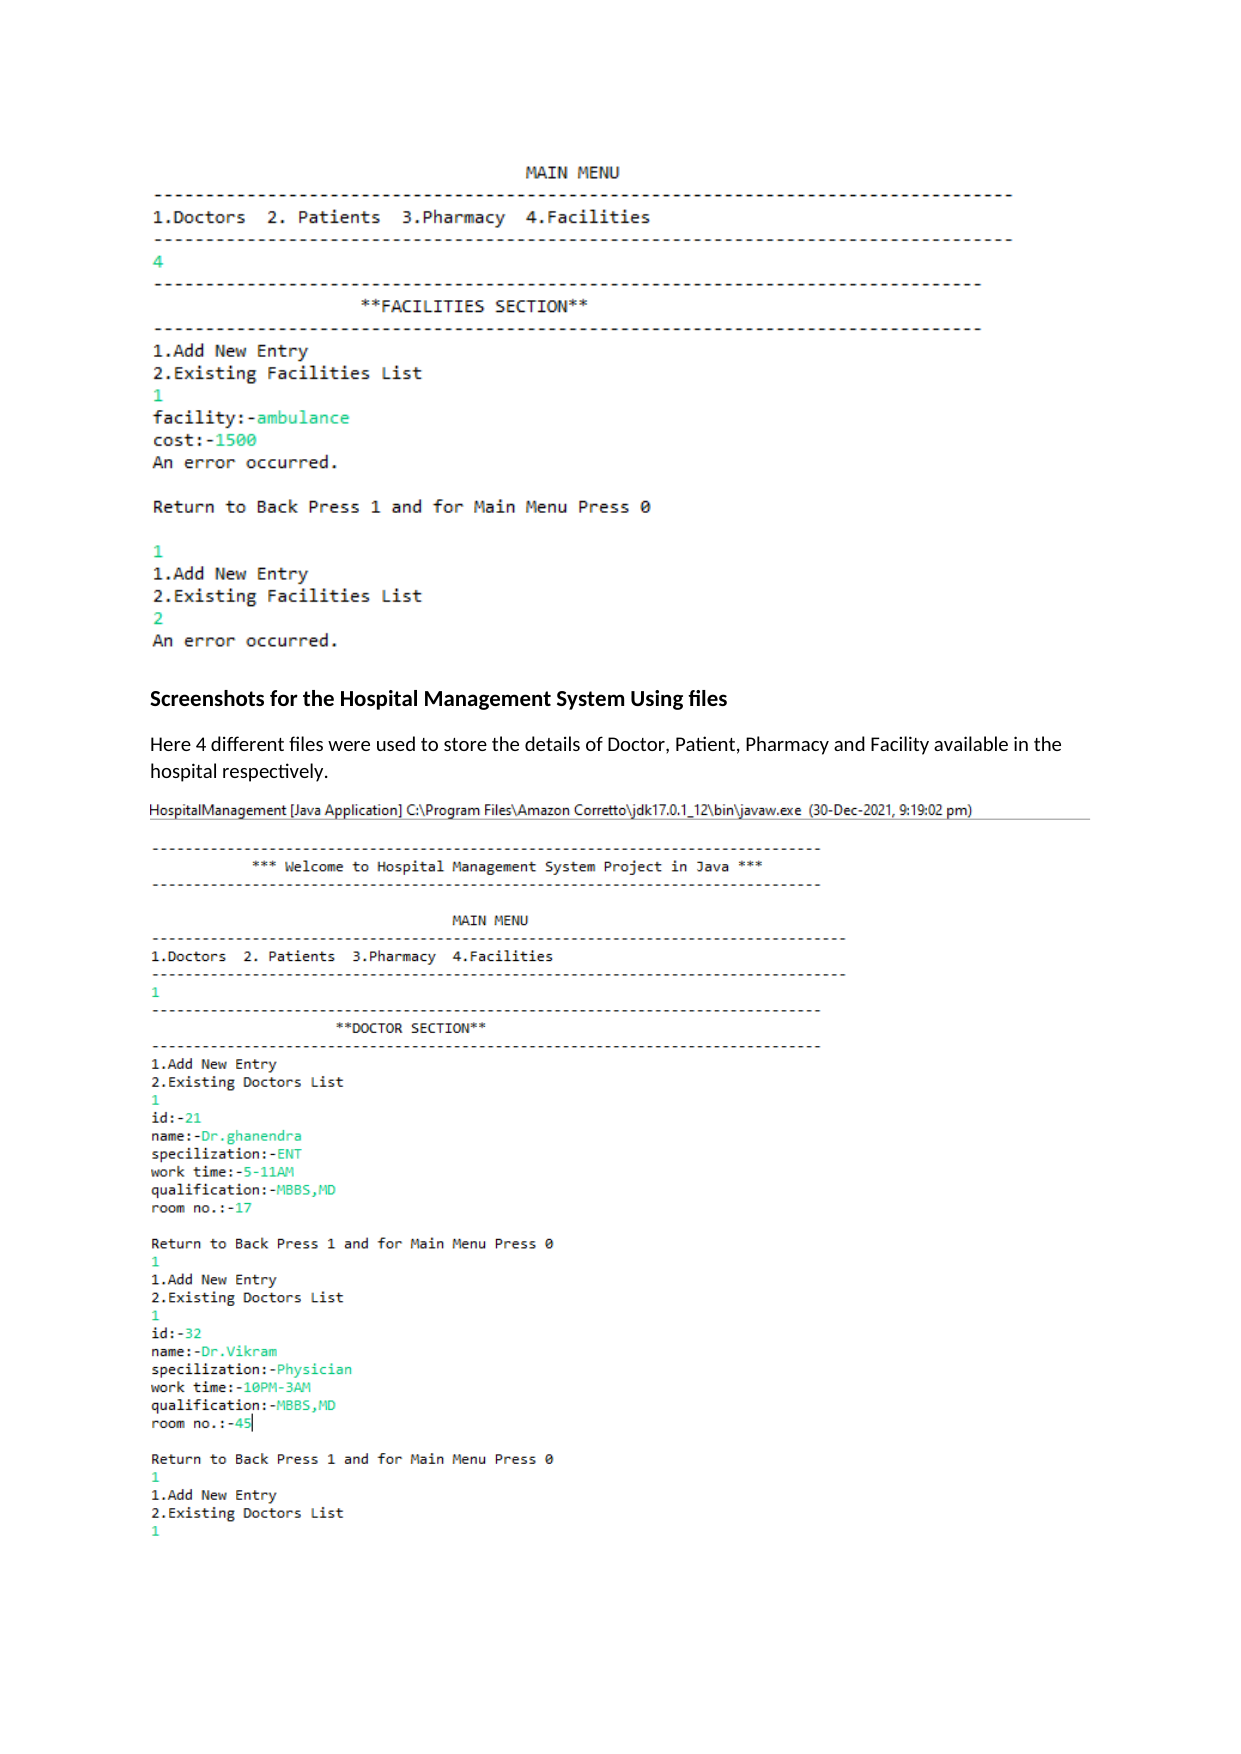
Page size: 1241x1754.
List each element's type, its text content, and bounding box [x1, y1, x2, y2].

picture [150, 150, 1091, 666]
picture [150, 802, 1091, 1543]
text Here 4 different files were used to store the details of Doctor, Patient, Pharmacy and Facility available in the hospital respectively. [150, 731, 1090, 784]
text Screenshots for the Hospital Management System Using files [150, 684, 1090, 712]
